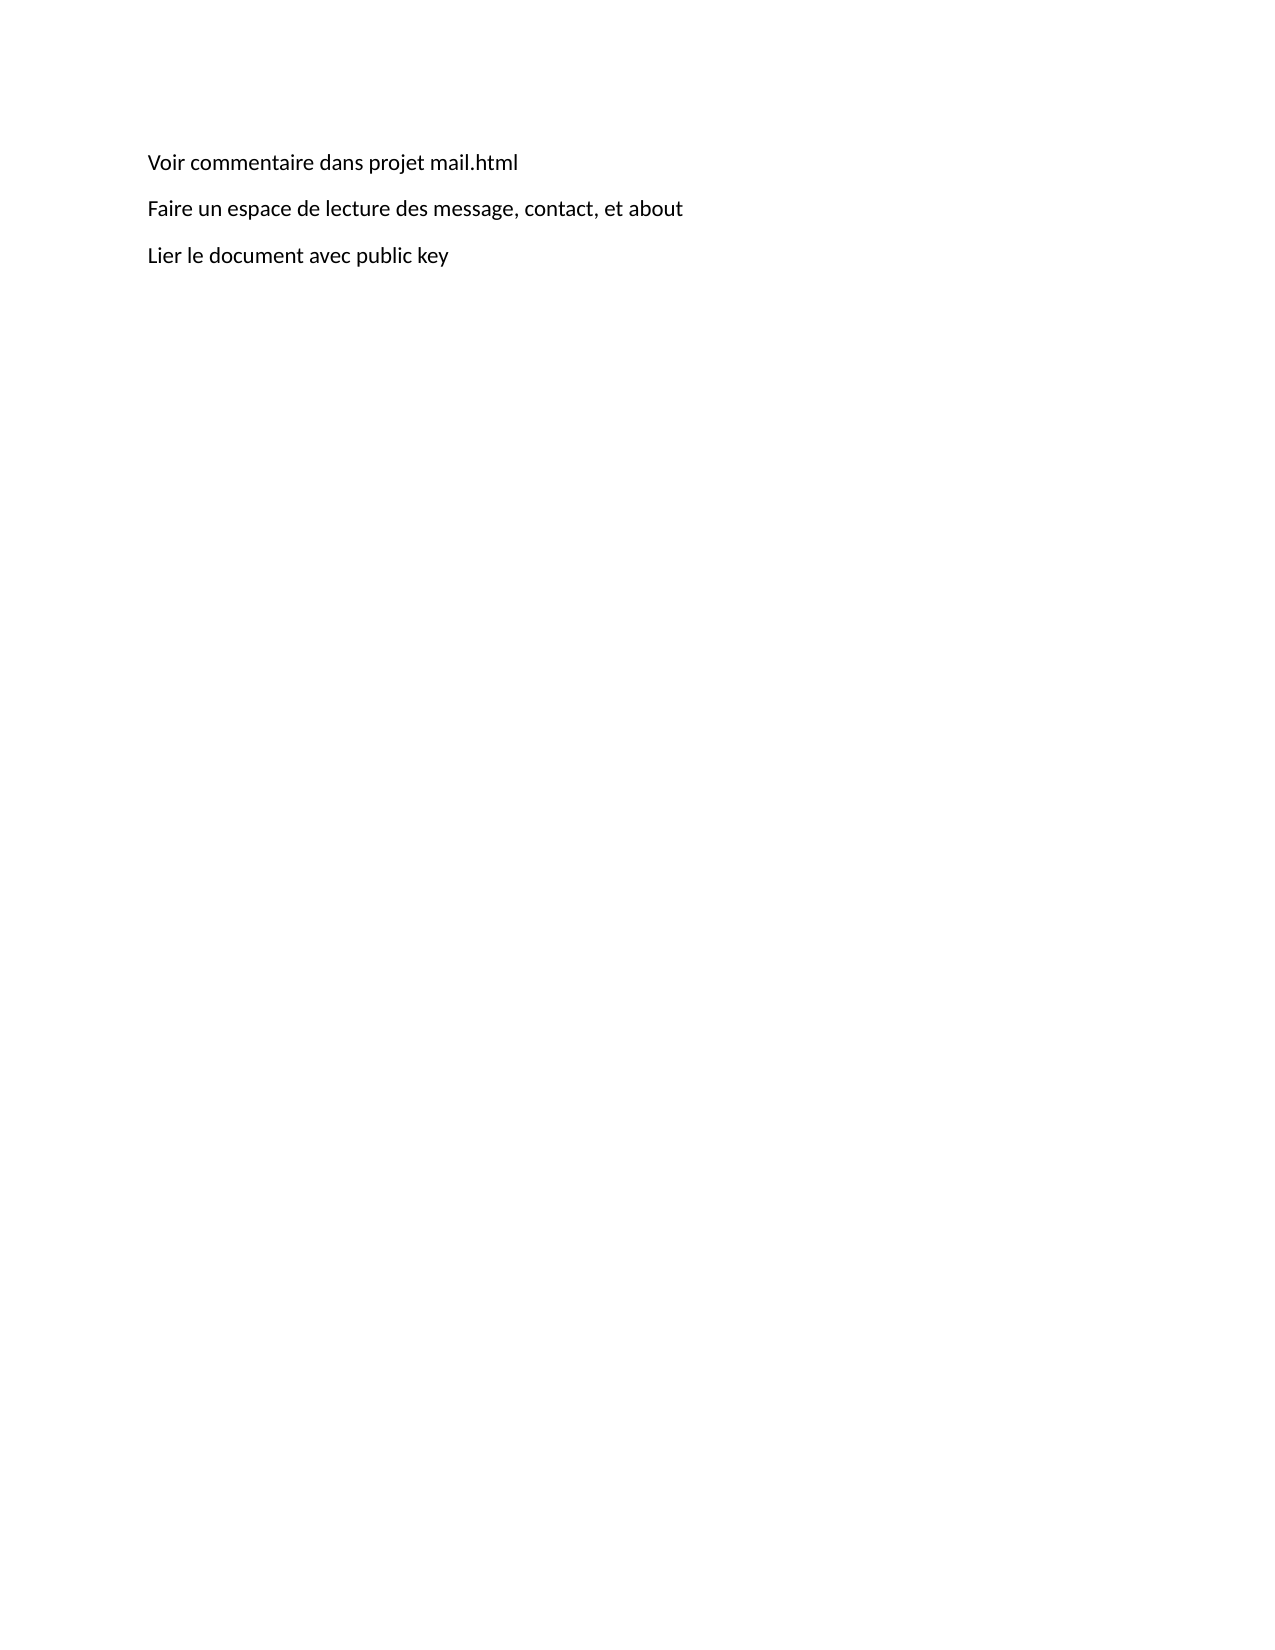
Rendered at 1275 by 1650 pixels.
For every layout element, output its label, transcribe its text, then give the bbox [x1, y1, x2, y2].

text Faire un espace de lecture des message, contact, et about [148, 194, 1127, 222]
text Voir commentaire dans projet mail.html [148, 148, 1127, 176]
text Lier le document avec public key [148, 241, 1127, 269]
